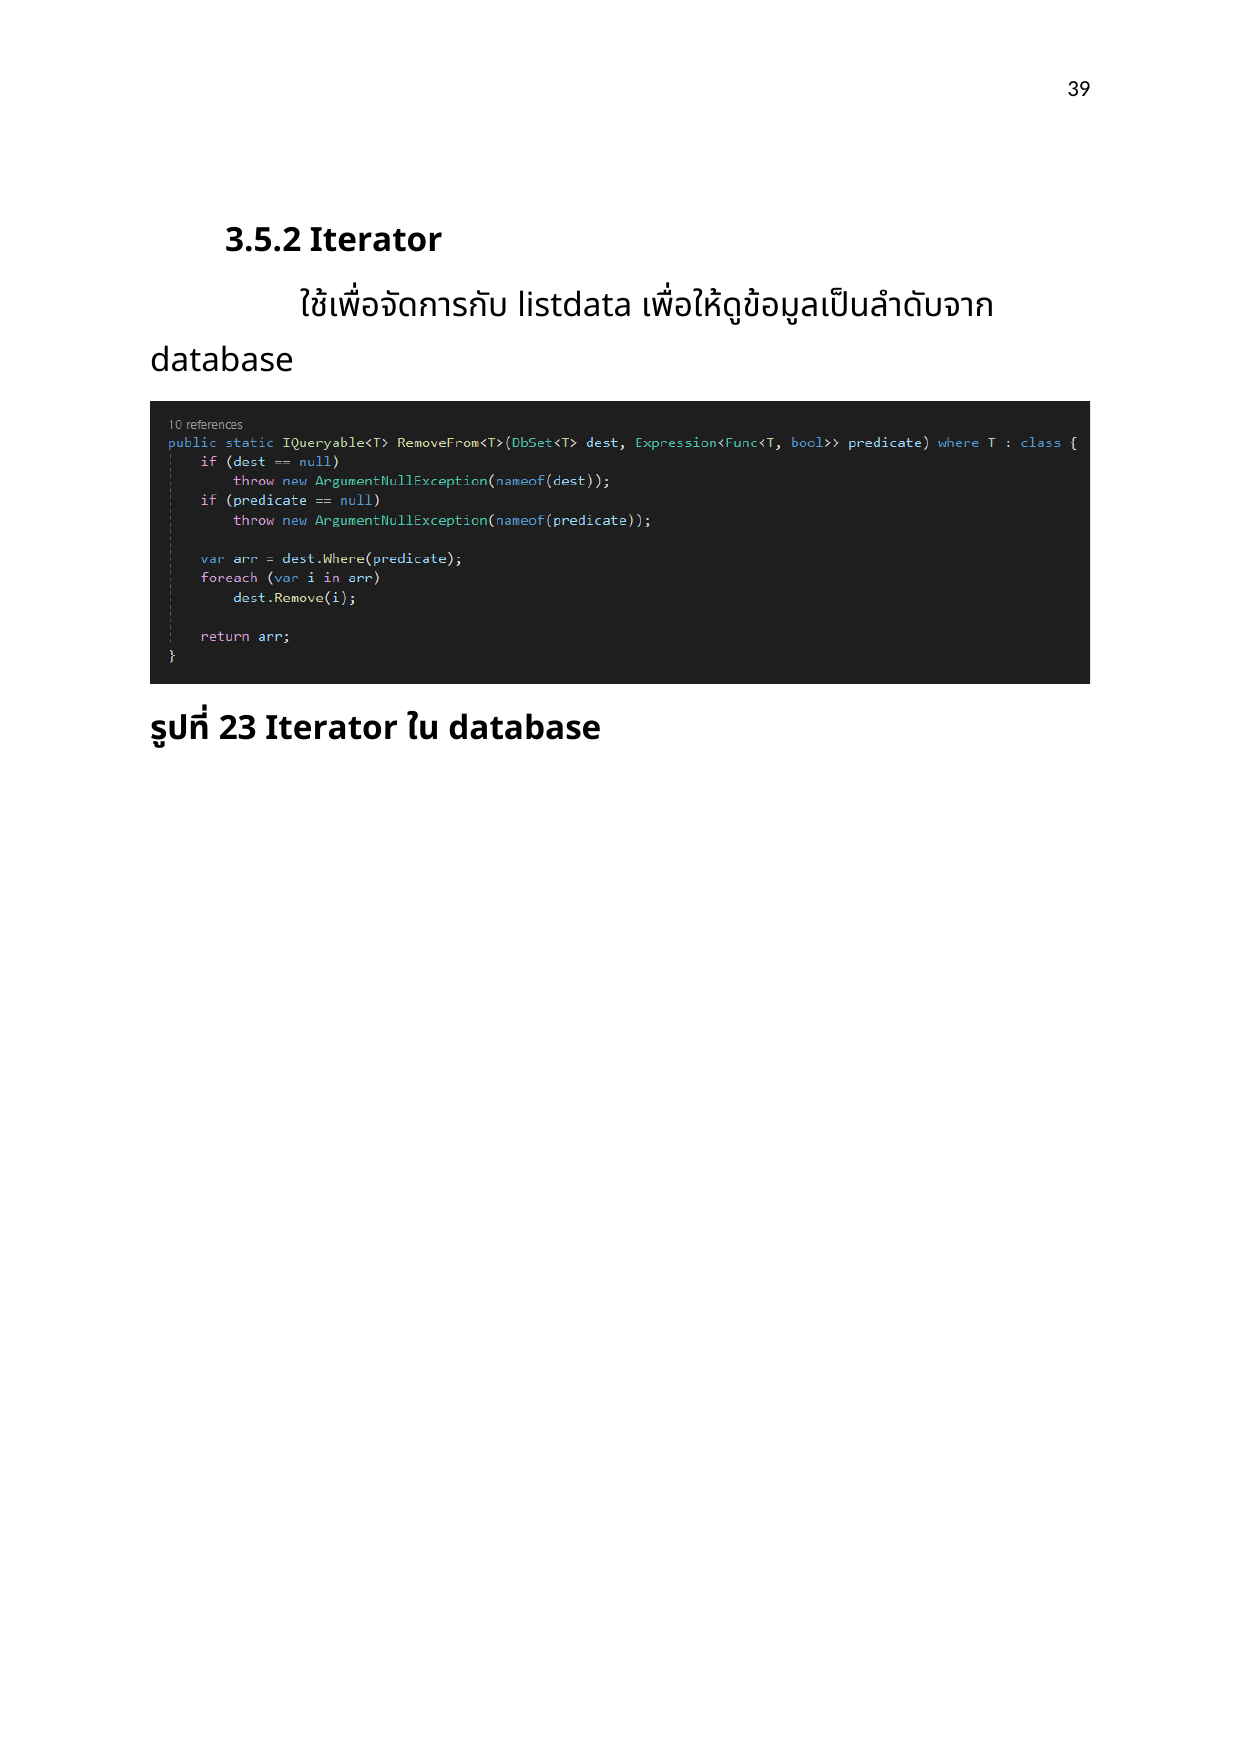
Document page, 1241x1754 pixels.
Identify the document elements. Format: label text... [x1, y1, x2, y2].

text รูปที่ 23 Iterator ใน database [150, 704, 1090, 754]
text 3.5.2 Iterator [150, 216, 1090, 261]
picture [150, 401, 1091, 684]
text ใช้เพื่อจัดการกับ listdata เพื่อให้ดูข้อมูลเป็นลำดับจาก database [150, 281, 1090, 381]
